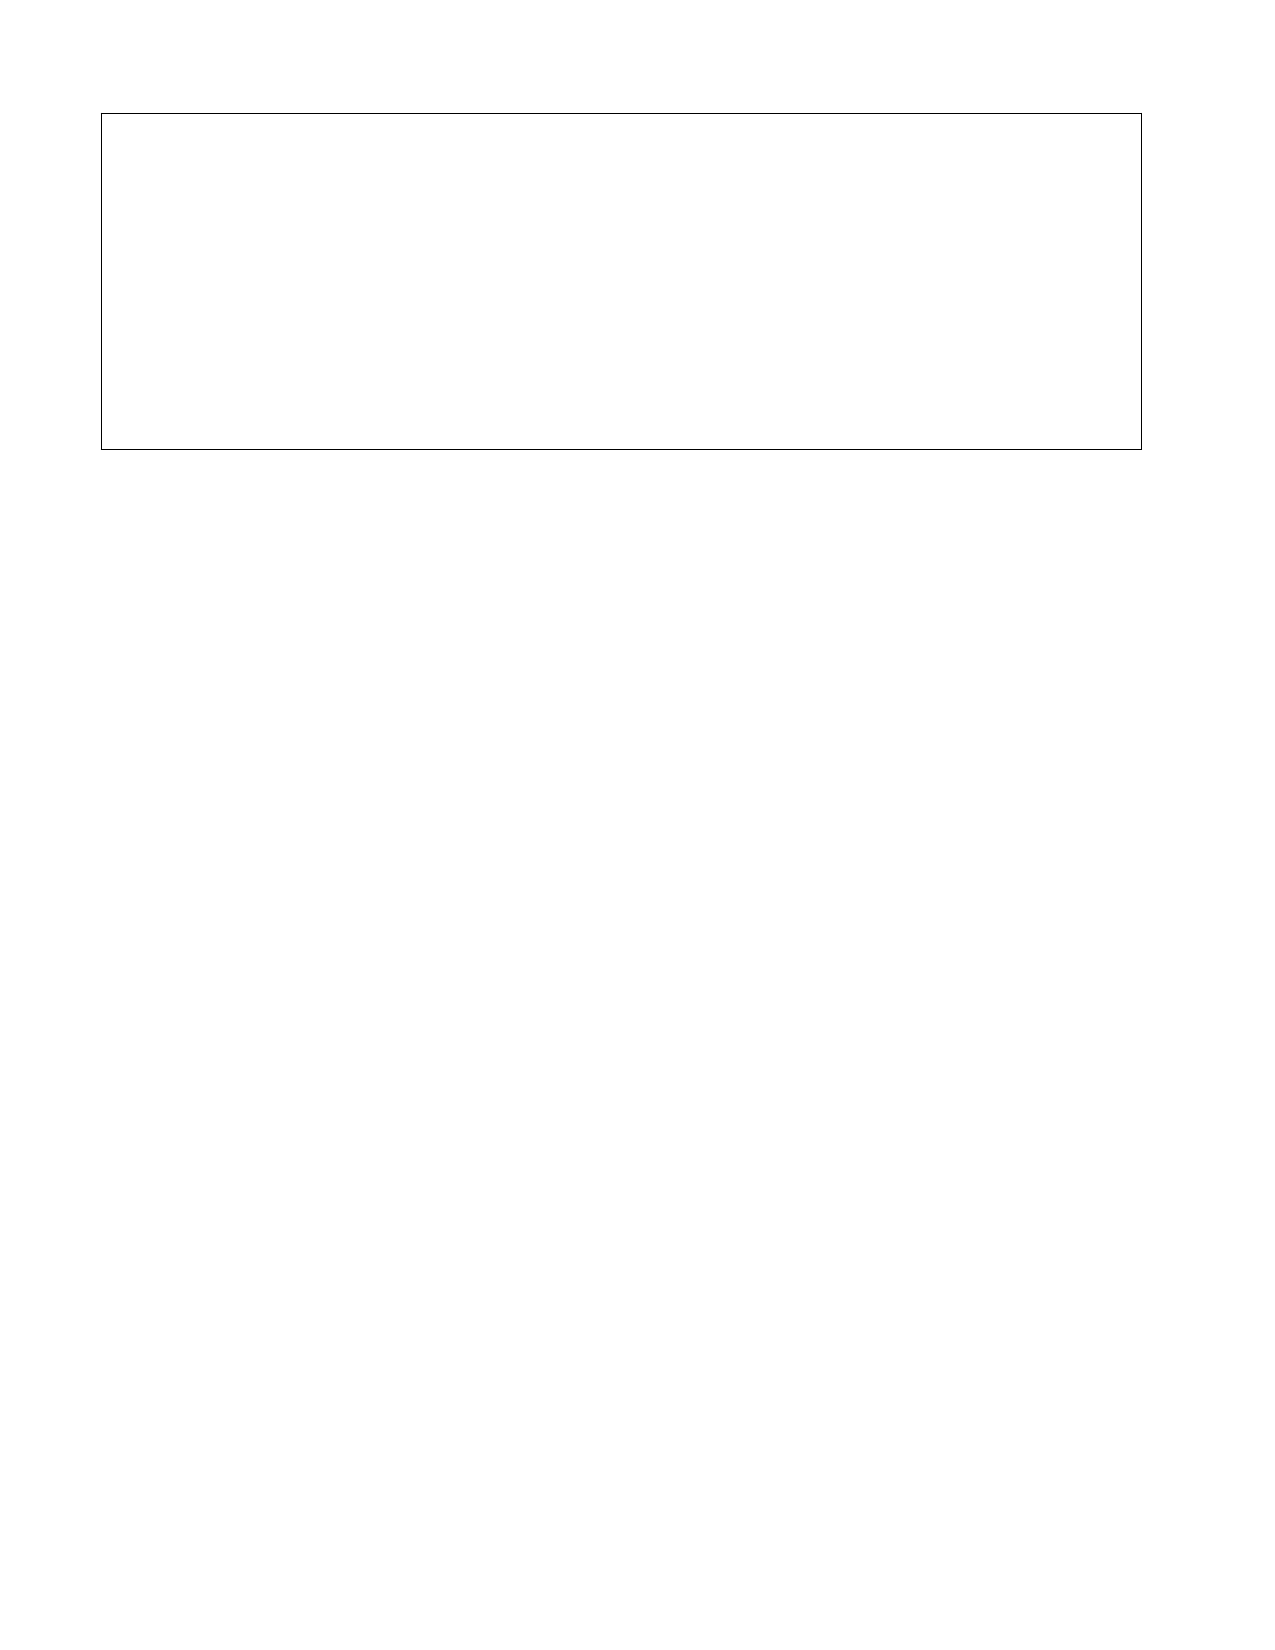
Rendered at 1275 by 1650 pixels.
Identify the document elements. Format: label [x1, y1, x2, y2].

table_cell [102, 114, 1141, 449]
